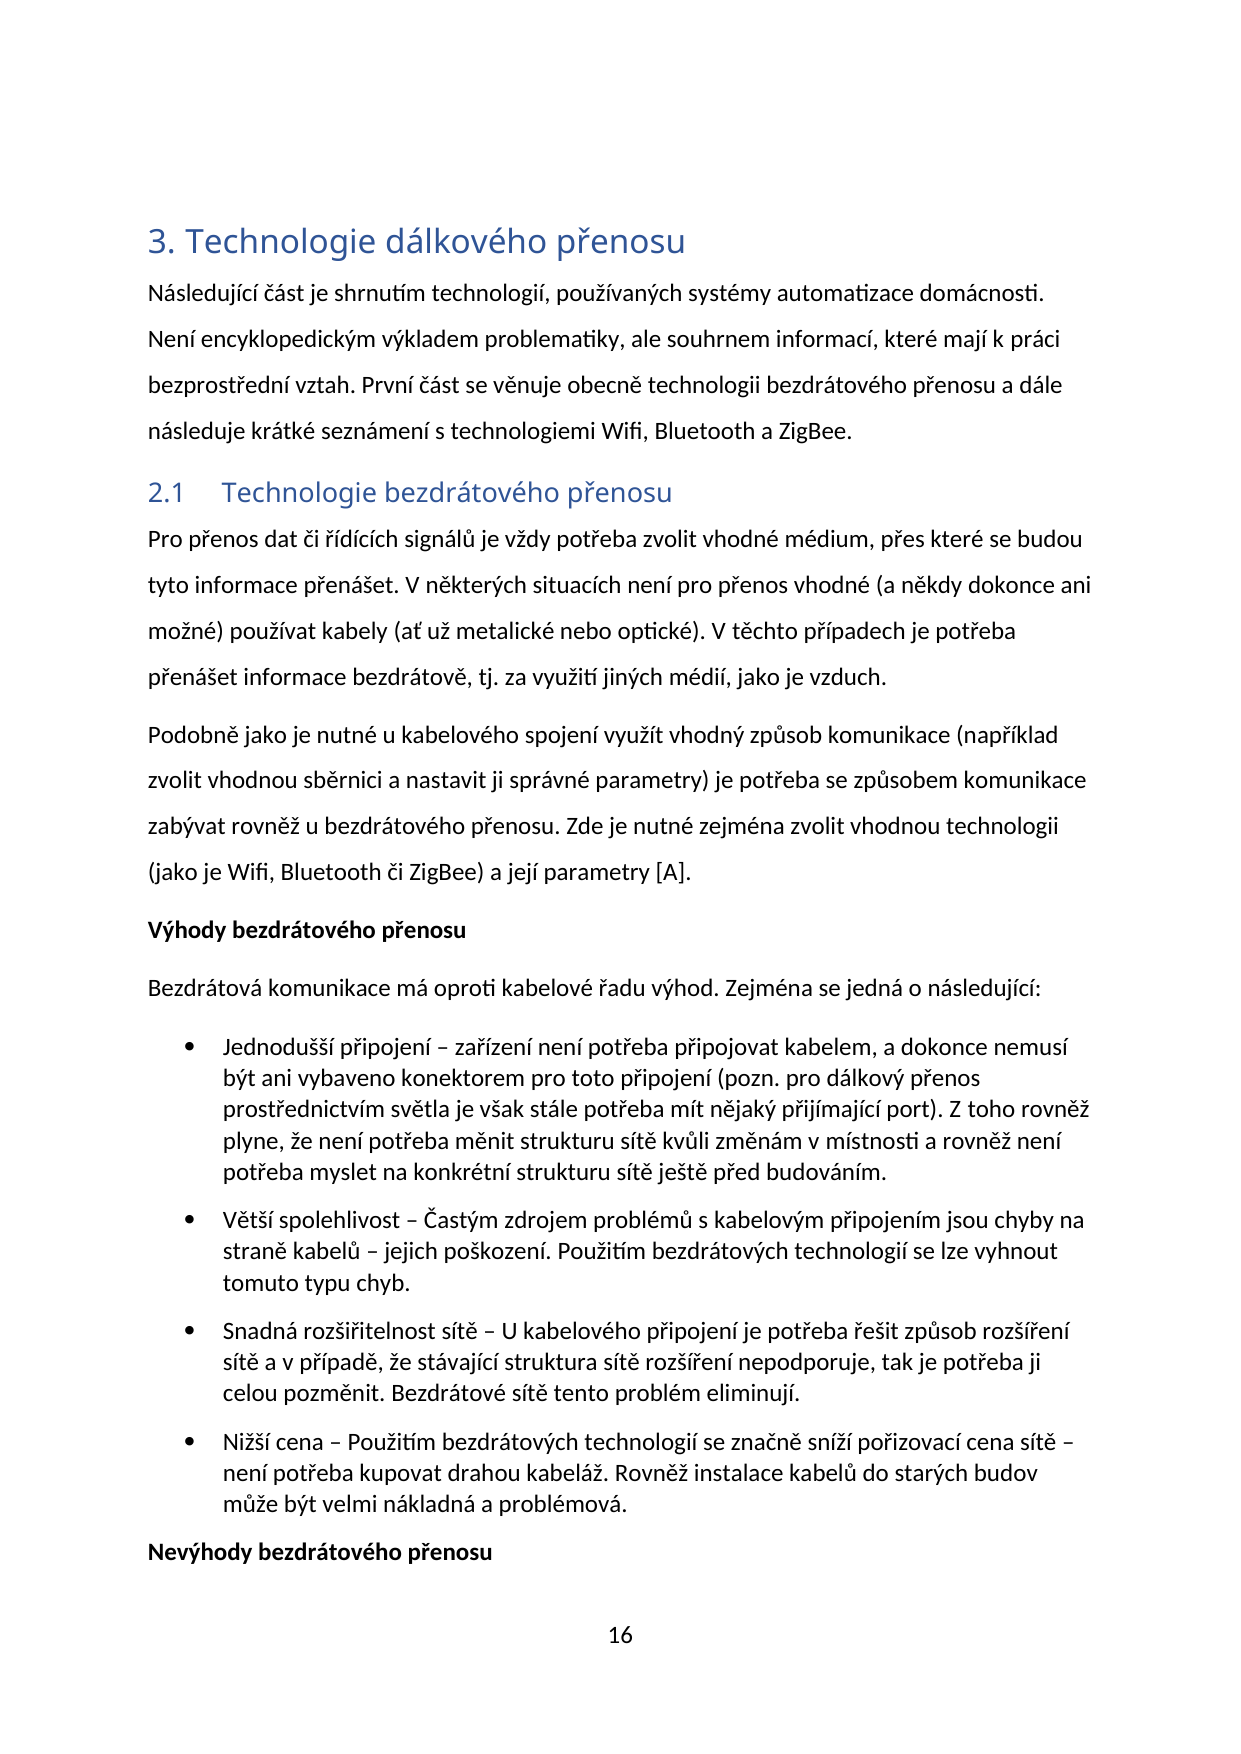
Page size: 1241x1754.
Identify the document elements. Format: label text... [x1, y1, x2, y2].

text Nevýhody bezdrátového přenosu [148, 1536, 1093, 1567]
list Nižší cena – Použitím bezdrátových technologií se značně sníží pořizovací cena sítě – není potřeba kupovat drahou kabeláž. Rovněž instalace kabelů do starých budov může být velmi nákladná a problémová. [185, 1426, 1093, 1519]
text Následující část je shrnutím technologií, používaných systémy automatizace domácnosti. Není encyklopedickým výkladem problematiky, ale souhrnem informací, které mají k práci bezprostřední vztah. První část se věnuje obecně technologii bezdrátového přenosu a dále následuje krátké seznámení s technologiemi Wifi, Bluetooth a ZigBee. [148, 278, 1093, 445]
text Výhody bezdrátového přenosu [148, 914, 1093, 945]
list Větší spolehlivost – Častým zdrojem problémů s kabelovým připojením jsou chyby na straně kabelů – jejich poškození. Použitím bezdrátových technologií se lze vyhnout tomuto typu chyb. [185, 1204, 1093, 1297]
text Pro přenos dat či řídících signálů je vždy potřeba zvolit vhodné médium, přes které se budou tyto informace přenášet. V některých situacích není pro přenos vhodné (a někdy dokonce ani možné) používat kabely (ať už metalické nebo optické). V těchto případech je potřeba přenášet informace bezdrátově, tj. za využití jiných médií, jako je vzduch. [148, 523, 1093, 691]
text Podobně jako je nutné u kabelového spojení využít vhodný způsob komunikace (například zvolit vhodnou sběrnici a nastavit ji správné parametry) je potřeba se způsobem komunikace zabývat rovněž u bezdrátového přenosu. Zde je nutné zejména zvolit vhodnou technologii (jako je Wifi, Bluetooth či ZigBee) a její parametry [A]. [148, 719, 1093, 887]
list Jednodušší připojení – zařízení není potřeba připojovat kabelem, a dokonce nemusí být ani vybaveno konektorem pro toto připojení (pozn. pro dálkový přenos prostřednictvím světla je však stále potřeba mít nějaký přijímající port). Z toho rovněž plyne, že není potřeba měnit strukturu sítě kvůli změnám v místnosti a rovněž není potřeba myslet na konkrétní strukturu sítě ještě před budováním. [185, 1031, 1093, 1187]
list Snadná rozšiřitelnost sítě – U kabelového připojení je potřeba řešit způsob rozšíření sítě a v případě, že stávající struktura sítě rozšíření nepodporuje, tak je potřeba ji celou pozměnit. Bezdrátové sítě tento problém eliminují. [185, 1315, 1093, 1408]
text Bezdrátová komunikace má oproti kabelové řadu výhod. Zejména se jedná o následující: [148, 972, 1093, 1003]
subtitle Technologie bezdrátového přenosu [148, 473, 1093, 510]
subtitle Technologie dálkového přenosu [148, 218, 1093, 264]
